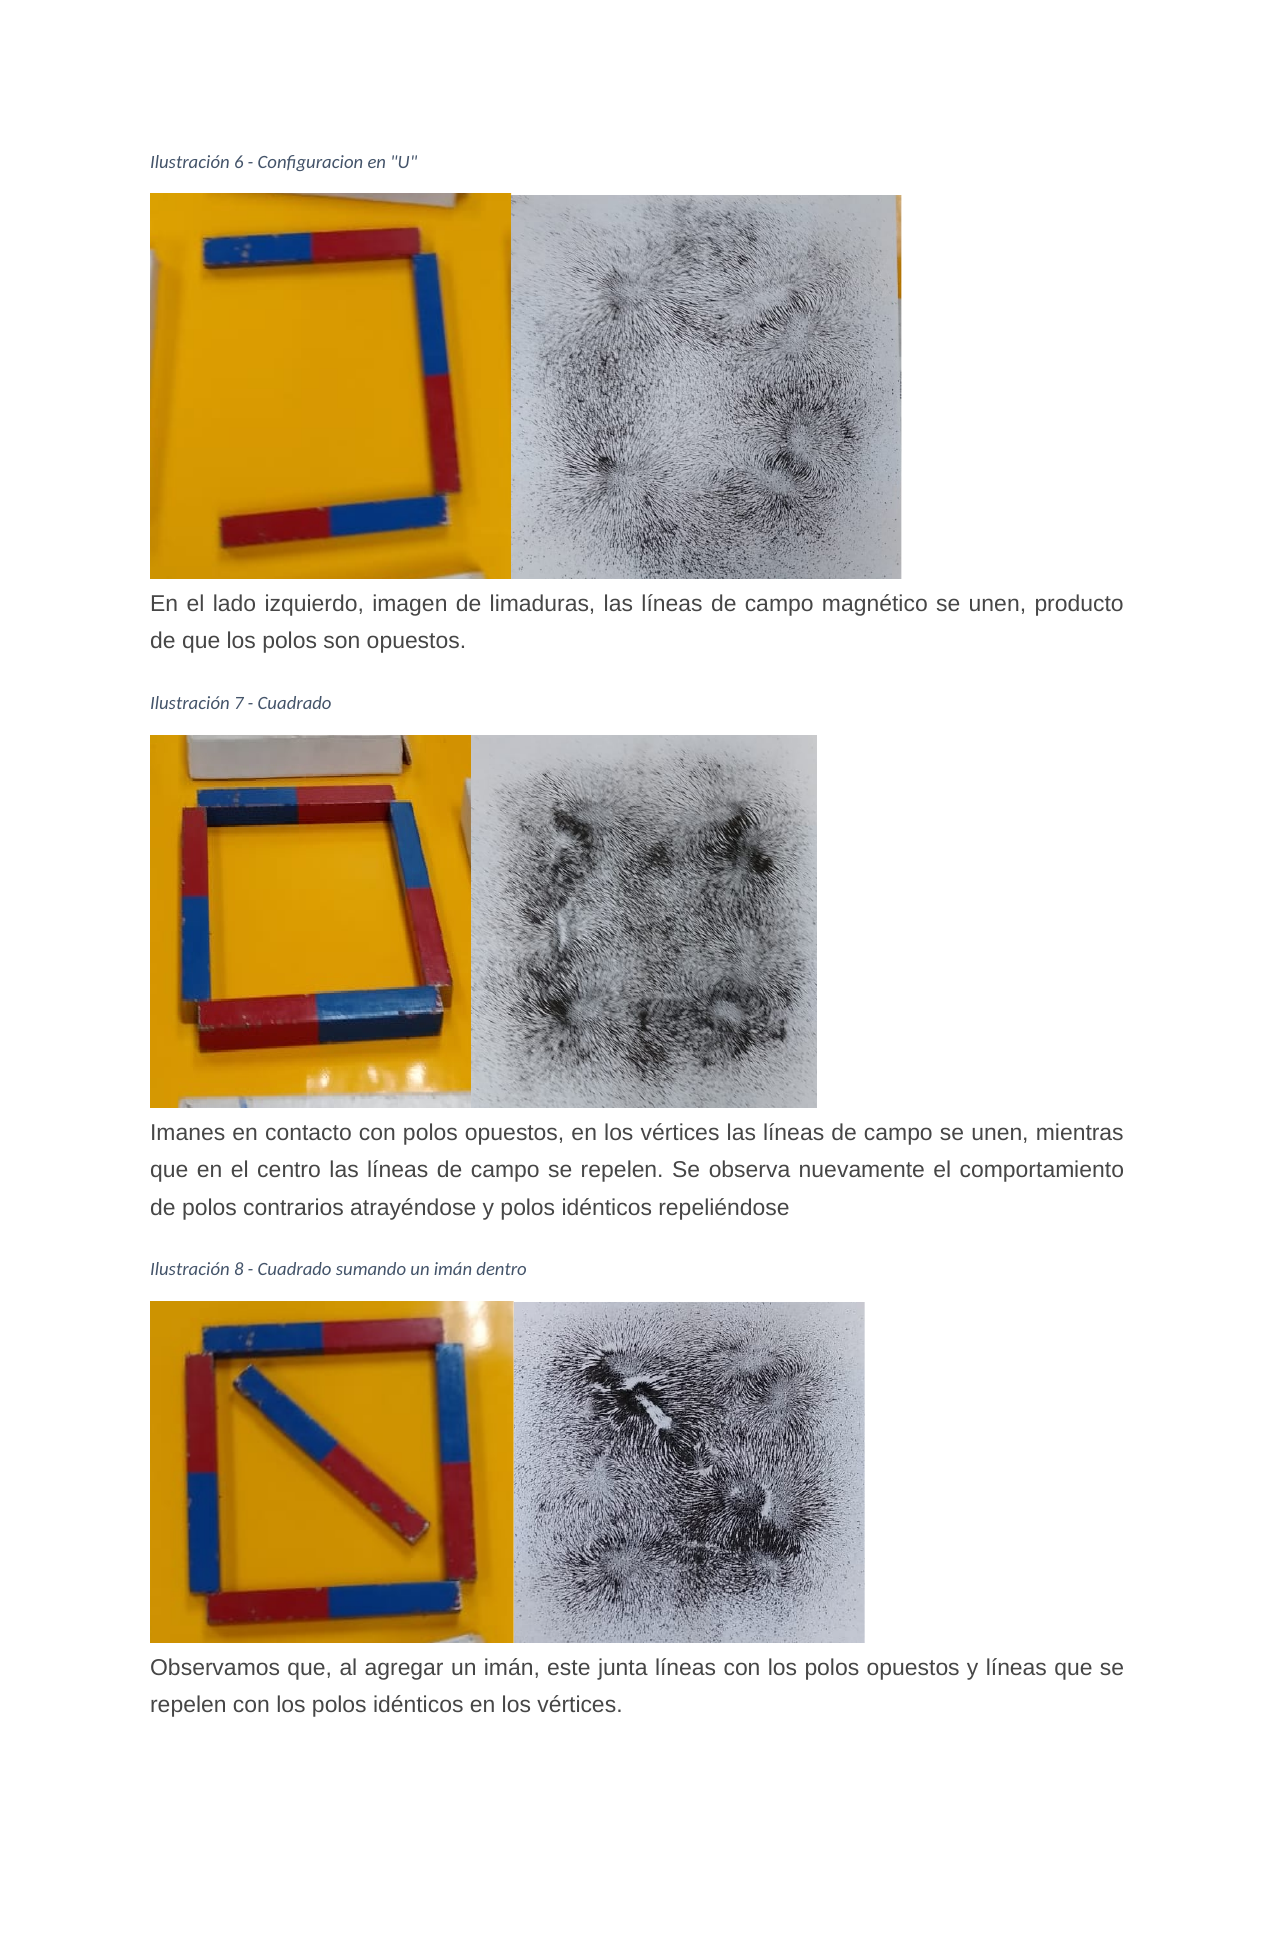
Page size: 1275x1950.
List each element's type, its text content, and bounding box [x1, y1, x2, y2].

text En el lado izquierdo, imagen de limaduras, las líneas de campo magnético se unen, producto de que los polos son opuestos. [150, 579, 1125, 654]
text Ilustración 6 - Configuracion en "U" [150, 150, 1125, 173]
picture [150, 193, 902, 579]
picture [150, 735, 817, 1108]
text Observamos que, al agregar un imán, este junta líneas con los polos opuestos y líneas que se repelen con los polos idénticos en los vértices. [150, 1642, 1125, 1717]
text Ilustración 7 - Cuadrado [150, 691, 1125, 714]
text Ilustración 8 - Cuadrado sumando un imán dentro [150, 1257, 1125, 1280]
picture [150, 1301, 865, 1643]
text Imanes en contacto con polos opuestos, en los vértices las líneas de campo se unen, mientras que en el centro las líneas de campo se repelen. Se observa nuevamente el comportamiento de polos contrarios atrayéndose y polos idénticos repeliéndose [150, 1107, 1125, 1220]
